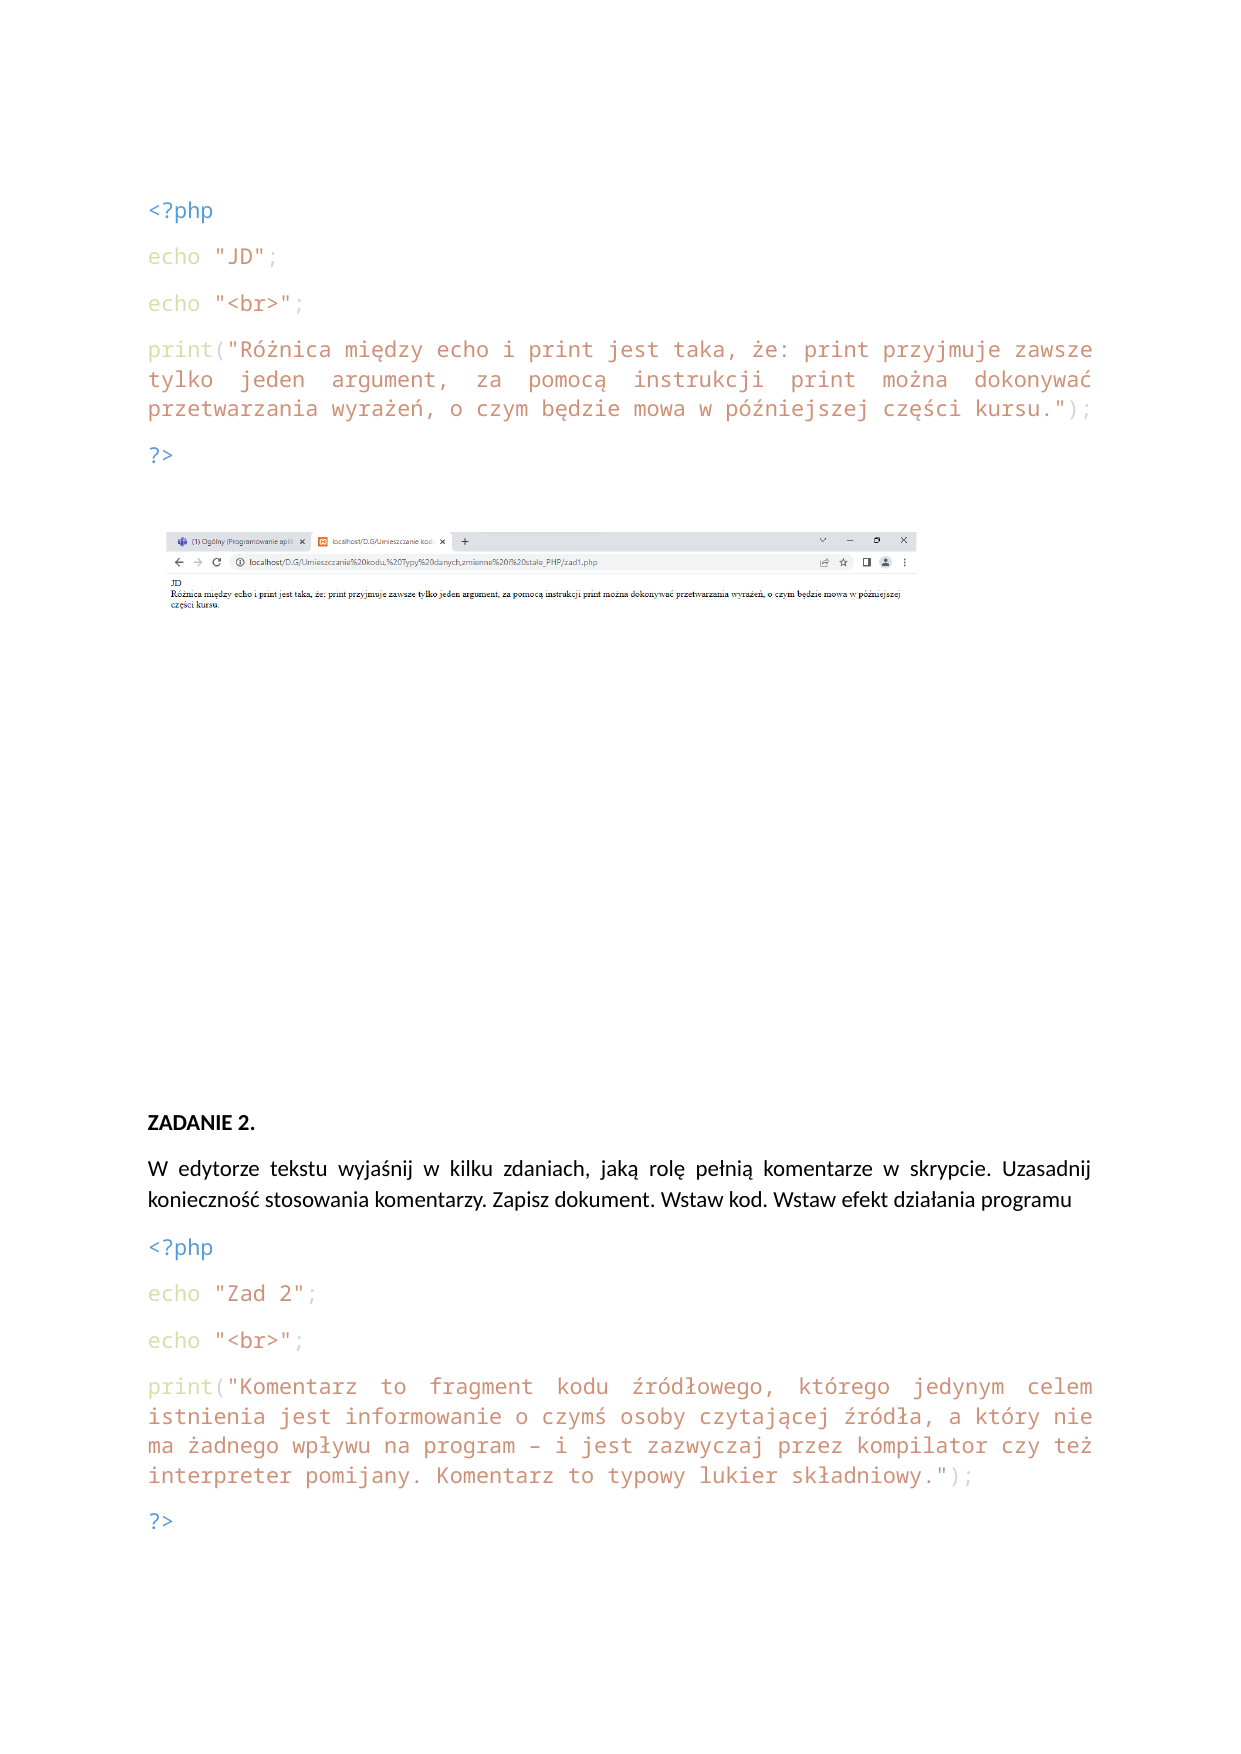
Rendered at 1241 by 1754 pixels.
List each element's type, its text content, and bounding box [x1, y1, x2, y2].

text echo "Zad 2"; [148, 1278, 1093, 1308]
text echo "<br>"; [148, 1324, 1093, 1354]
text echo "JD"; [148, 241, 1093, 271]
text <?php [148, 1232, 1093, 1261]
text ?> [148, 1506, 1093, 1536]
text ?> [148, 439, 1093, 469]
text ZADANIE 2. [148, 1108, 1093, 1136]
text print("Różnica między echo i print jest taka, że: print przyjmuje zawsze tylko jeden argument, za pomocą instrukcji print można dokonywać przetwarzania wyrażeń, o czym będzie mowa w późniejszej części kursu."); [148, 333, 1093, 423]
text echo "<br>"; [148, 287, 1093, 317]
text <?php [148, 194, 1093, 224]
text print("Komentarz to fragment kodu źródłowego, którego jedynym celem istnienia jest informowanie o czymś osoby czytającej źródła, a który nie ma żadnego wpływu na program – i jest zazwyczaj przez kompilator czy też interpreter pomijany. Komentarz to typowy lukier składniowy."); [148, 1371, 1093, 1489]
text W edytorze tekstu wyjaśnij w kilku zdaniach, jaką rolę pełnią komentarze w skrypcie. Uzasadnij konieczność stosowania komentarzy. Zapisz dokument. Wstaw kod. Wstaw efekt działania programu [148, 1154, 1093, 1213]
